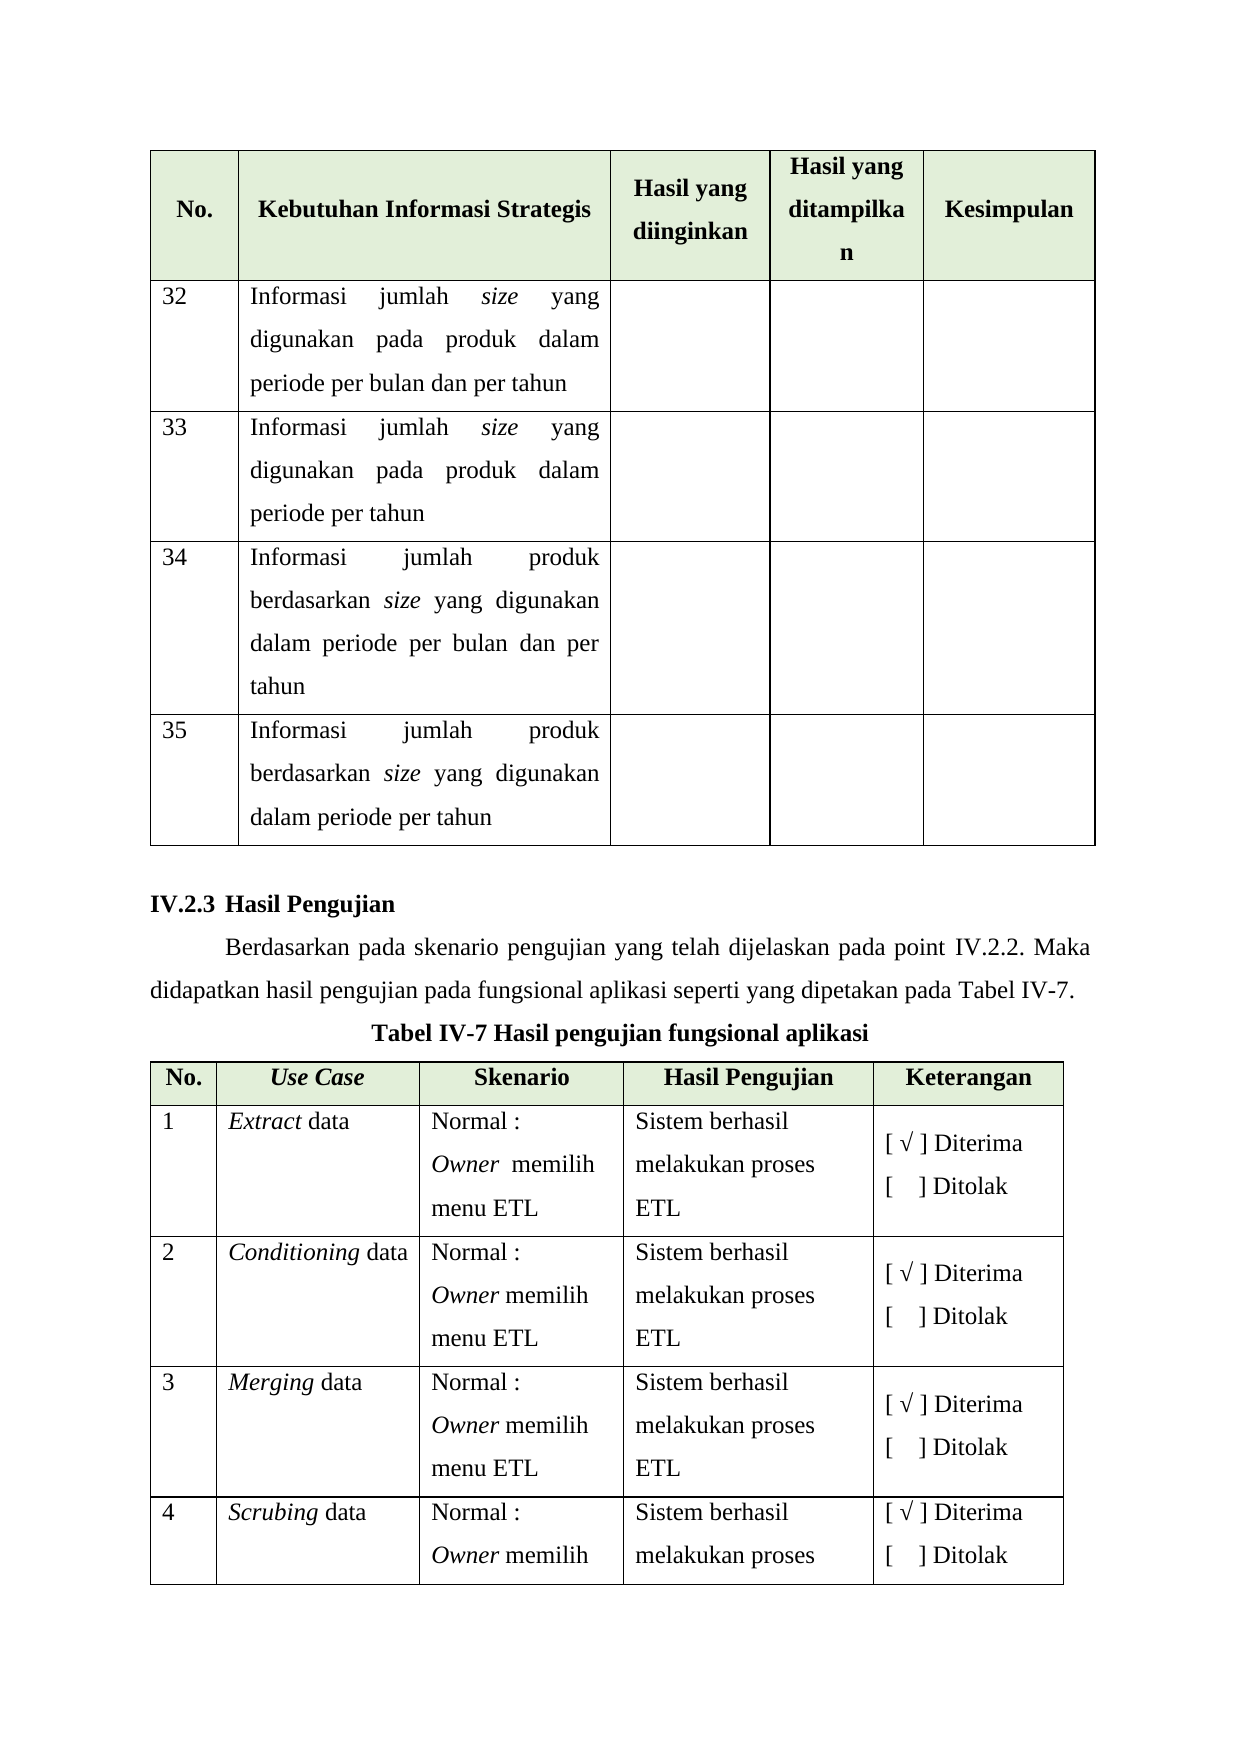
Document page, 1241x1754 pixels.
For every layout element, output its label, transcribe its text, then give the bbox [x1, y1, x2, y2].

subtitle Hasil Pengujian [150, 889, 1090, 918]
table_cell Sistem berhasil melakukan proses ETL [624, 1237, 873, 1366]
table_cell [611, 715, 769, 845]
table_cell Informasi jumlah size yang digunakan pada produk dalam periode per bulan dan per tahun [239, 281, 610, 411]
table_cell [924, 281, 1094, 411]
table_header No. [151, 1063, 216, 1105]
table_header No. [151, 151, 238, 280]
table_cell Scrubing data [217, 1498, 419, 1583]
table_cell [924, 412, 1094, 541]
text Berdasarkan pada skenario pengujian yang telah dijelaskan pada point IV.2.2. Maka didapatkan hasil pengujian pada fungsional aplikasi seperti yang dipetakan pada Tabel IV-7. [150, 932, 1090, 1004]
table_cell [ √ ] Diterima [ ] Ditolak [874, 1237, 1063, 1366]
table_cell Informasi jumlah produk berdasarkan size yang digunakan dalam periode per tahun [239, 715, 610, 845]
table_cell Conditioning data [217, 1237, 419, 1366]
table_cell Normal : Owner memilih menu ETL [420, 1106, 623, 1236]
table_cell Sistem berhasil melakukan proses ETL [624, 1106, 873, 1236]
table_cell 32 [151, 281, 238, 411]
text Tabel IV-7 Hasil pengujian fungsional aplikasi [150, 1018, 1090, 1047]
table_cell 34 [151, 542, 238, 714]
table_cell Sistem berhasil melakukan proses ETL [624, 1498, 873, 1583]
table_cell Informasi jumlah size yang digunakan pada produk dalam periode per tahun [239, 412, 610, 541]
table_cell 35 [151, 715, 238, 845]
table_header Keterangan [874, 1063, 1063, 1105]
table_cell [771, 412, 923, 541]
table_cell Normal : Owner memilih menu ETL [420, 1237, 623, 1366]
table_header Hasil yang ditampilkan [771, 151, 923, 280]
table_cell 1 [151, 1106, 216, 1236]
table_cell Normal : Owner memilih menu ETL [420, 1367, 623, 1496]
table_cell [611, 281, 769, 411]
table_cell Sistem berhasil melakukan proses ETL [624, 1367, 873, 1496]
table_cell [ √ ] Diterima [ ] Ditolak [874, 1367, 1063, 1496]
table_cell 2 [151, 1237, 216, 1366]
table_cell [ √ ] Diterima [ ] Ditolak [874, 1498, 1063, 1583]
table_cell [ √ ] Diterima [ ] Ditolak [874, 1106, 1063, 1236]
table_cell Extract data [217, 1106, 419, 1236]
table_header Kebutuhan Informasi Strategis [239, 151, 610, 280]
table_cell [611, 412, 769, 541]
table_cell [611, 542, 769, 714]
table_header Hasil Pengujian [624, 1063, 873, 1105]
table_cell 4 [151, 1498, 216, 1583]
table_cell [771, 281, 923, 411]
table_cell [924, 542, 1094, 714]
table_cell Informasi jumlah produk berdasarkan size yang digunakan dalam periode per bulan dan per tahun [239, 542, 610, 714]
table_cell Merging data [217, 1367, 419, 1496]
table_header Hasil yang diinginkan [611, 151, 769, 280]
table_cell [771, 542, 923, 714]
table_header Kesimpulan [924, 151, 1094, 280]
table_cell Normal : Owner memilih menu ETL [420, 1498, 623, 1583]
table_cell 33 [151, 412, 238, 541]
table_header Skenario [420, 1063, 623, 1105]
table_cell 3 [151, 1367, 216, 1496]
table_header Use Case [217, 1063, 419, 1105]
table_cell [924, 715, 1094, 845]
table_cell [771, 715, 923, 845]
